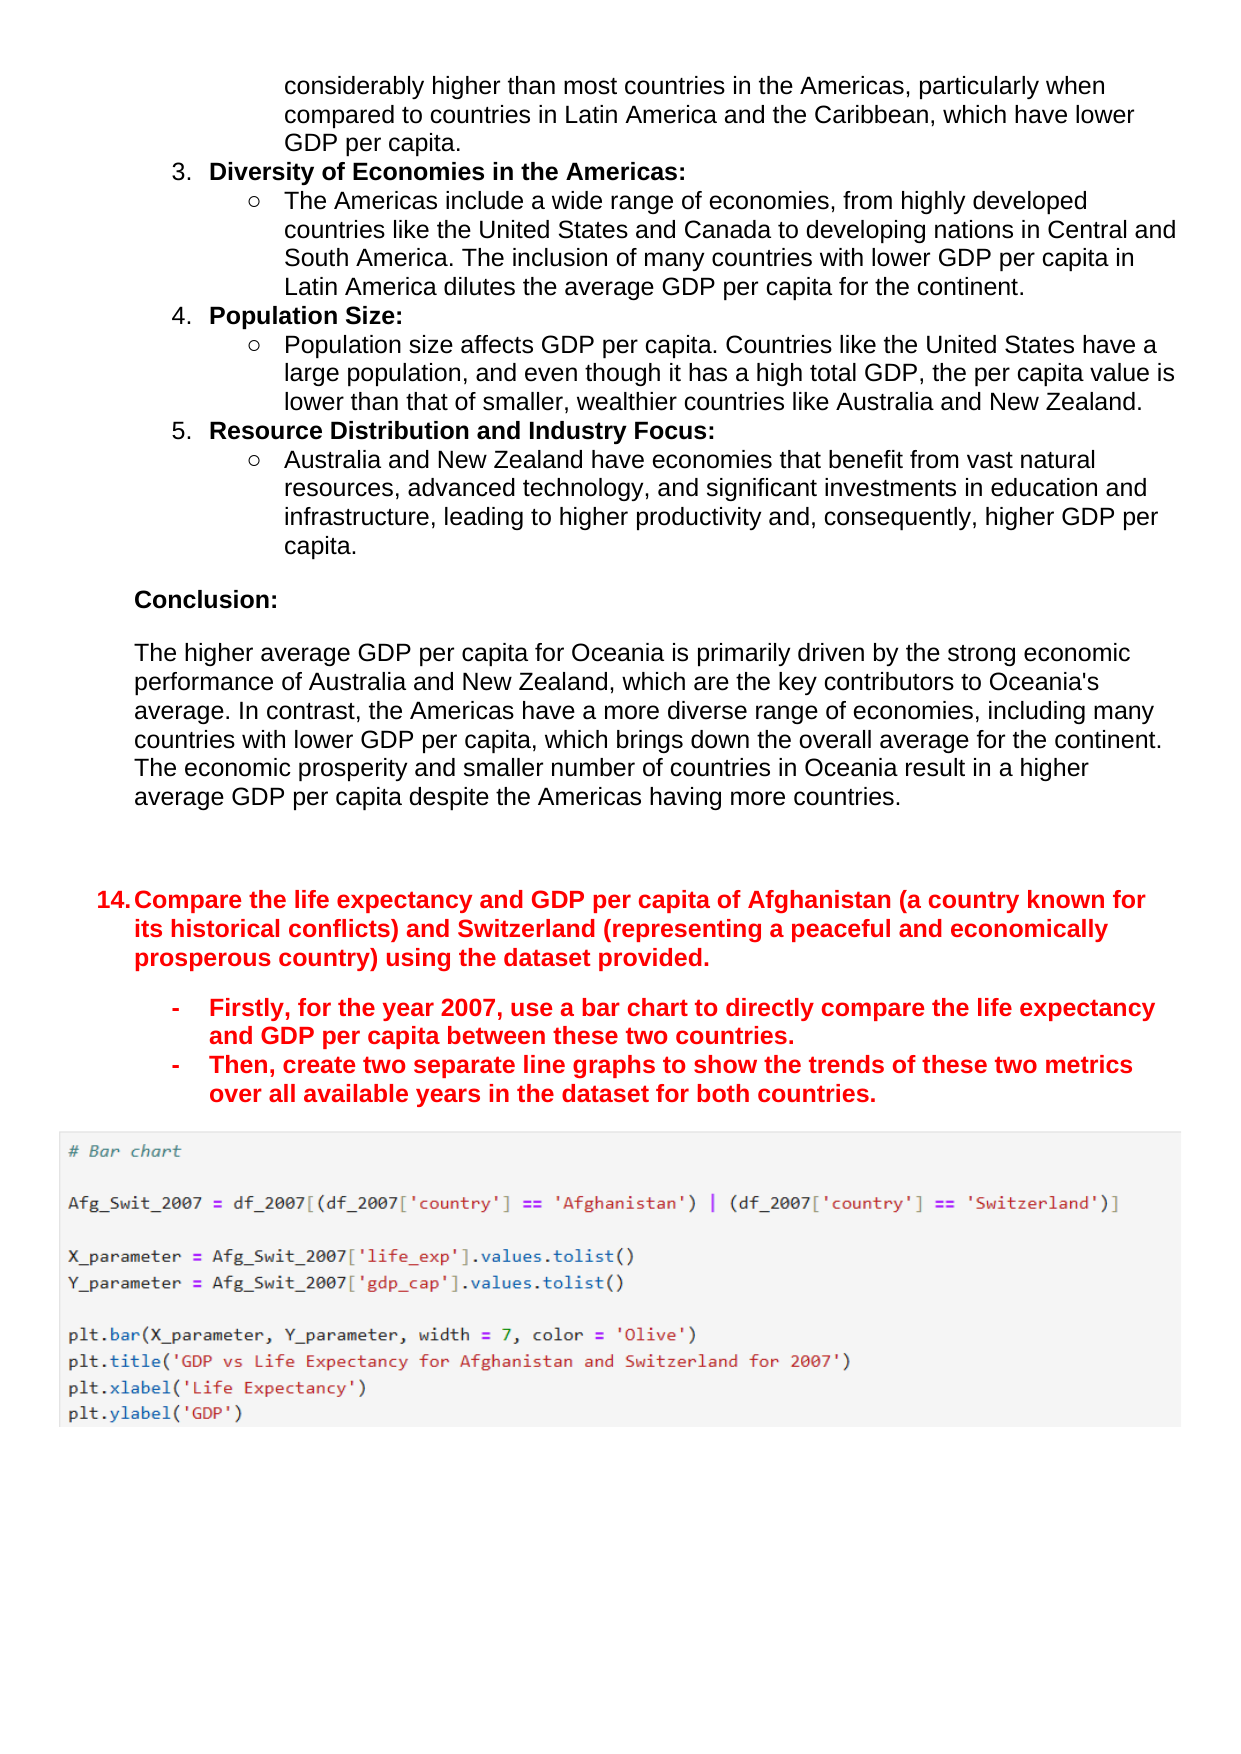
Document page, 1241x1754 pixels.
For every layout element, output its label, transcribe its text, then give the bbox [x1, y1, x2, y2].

list Resource Distribution and Industry Focus: [171, 416, 1181, 444]
list Firstly, for the year 2007, use a bar chart to directly compare the life expectancy and GDP per capita between these two countries. [171, 992, 1181, 1050]
list The Americas include a wide range of economies, from highly developed countries like the United States and Canada to developing nations in Central and South America. The inclusion of many countries with lower GDP per capita in Latin America dilutes the average GDP per capita for the continent. [246, 186, 1181, 301]
list Population Size: [171, 301, 1181, 329]
list Population size affects GDP per capita. Countries like the United States have a large population, and even though it has a high total GDP, the per capita value is lower than that of smaller, wealthier countries like Australia and New Zealand. [246, 329, 1181, 416]
list Diversity of Economies in the Americas: [171, 157, 1181, 186]
picture [58, 1128, 1182, 1427]
list Australia and New Zealand have economies that benefit from vast natural resources, advanced technology, and significant investments in education and infrastructure, leading to higher productivity and, consequently, higher GDP per capita. [246, 444, 1181, 559]
list Then, create two separate line graphs to show the trends of these two metrics over all available years in the dataset for both countries. [171, 1050, 1181, 1107]
text Conclusion: [134, 584, 1181, 613]
text The higher average GDP per capita for Oceania is primarily driven by the strong economic performance of Australia and New Zealand, which are the key contributors to Oceania's average. In contrast, the Americas have a more diverse range of economies, including many countries with lower GDP per capita, which brings down the overall average for the continent. The economic prosperity and smaller number of countries in Oceania result in a higher average GDP per capita despite the Americas having more countries. [134, 638, 1181, 811]
list Compare the life expectancy and GDP per capita of Afghanistan (a country known for its historical conflicts) and Switzerland (representing a peaceful and economically prosperous country) using the dataset provided. [96, 885, 1181, 972]
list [246, 71, 1181, 157]
